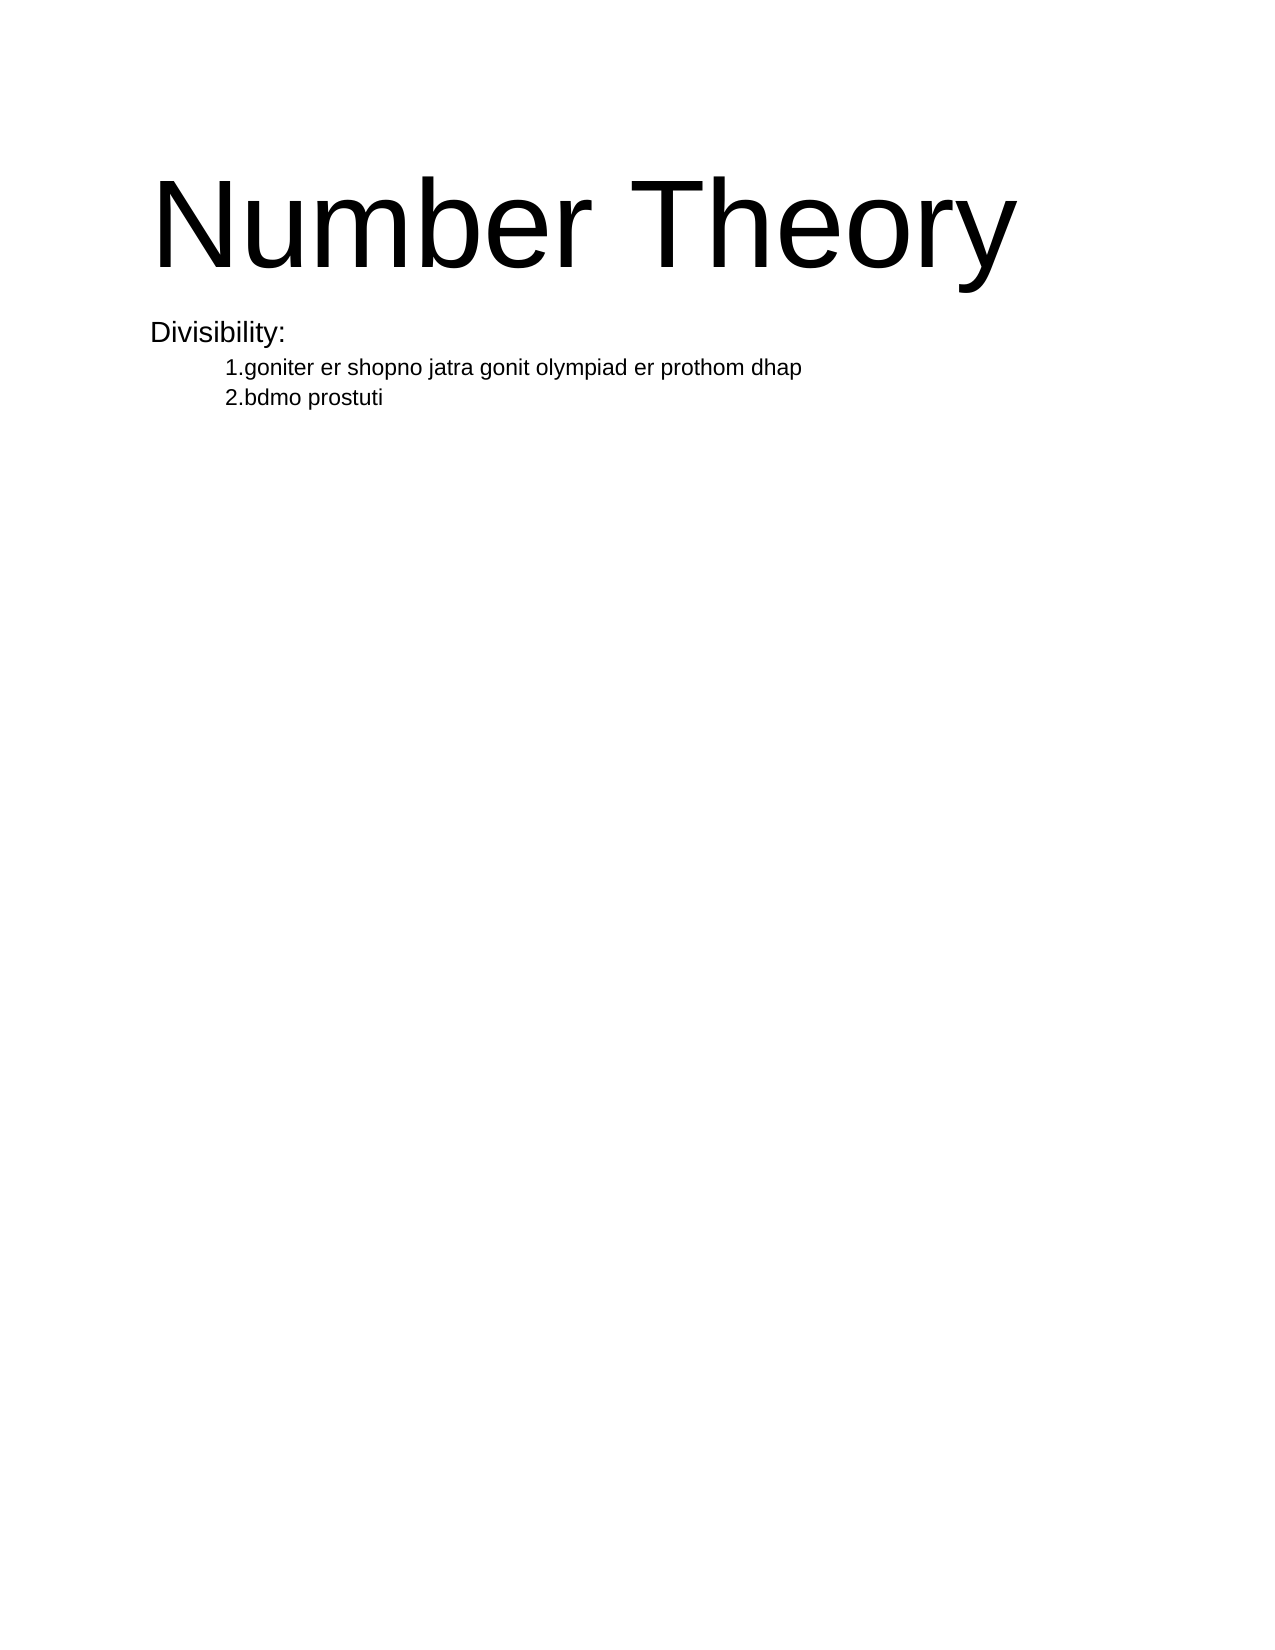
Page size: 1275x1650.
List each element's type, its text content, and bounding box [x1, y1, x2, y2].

text Divisibility: [150, 315, 1125, 349]
text Number Theory [150, 150, 1125, 294]
text 1.goniter er shopno jatra gonit olympiad er prothom dhap [150, 354, 1125, 380]
text 2.bdmo prostuti [150, 384, 1125, 410]
